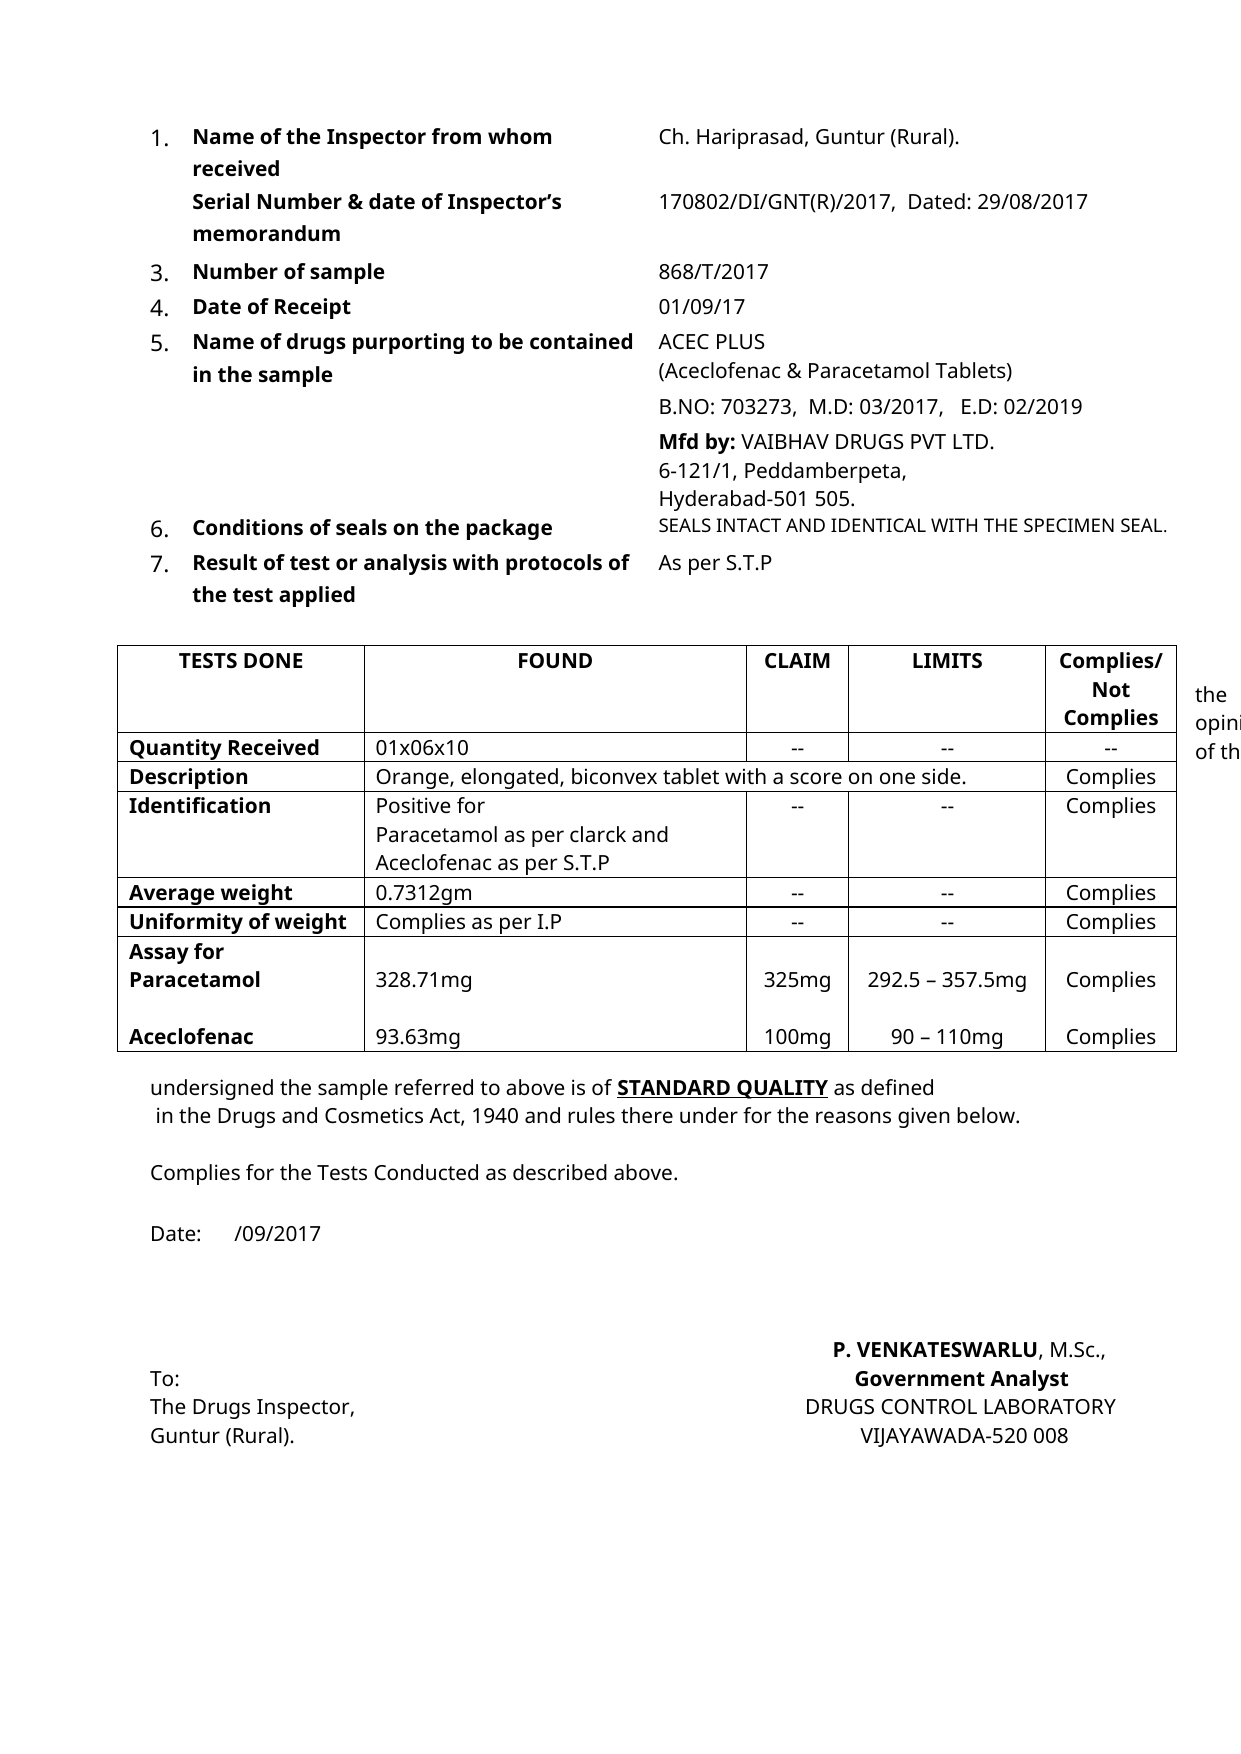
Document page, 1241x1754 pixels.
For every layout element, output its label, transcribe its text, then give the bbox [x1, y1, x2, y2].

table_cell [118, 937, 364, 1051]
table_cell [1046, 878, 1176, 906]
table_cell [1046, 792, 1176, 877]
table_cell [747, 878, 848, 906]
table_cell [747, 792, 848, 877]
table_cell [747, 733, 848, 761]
text In the opinion of the undersigned the sample referred to above is of STANDARD QUALITY as defined [150, 651, 1240, 1101]
text P. VENKATESWARLU, M.Sc., [150, 1336, 1200, 1364]
text Guntur (Rural). VIJAYAWADA-520 008 [150, 1421, 1200, 1449]
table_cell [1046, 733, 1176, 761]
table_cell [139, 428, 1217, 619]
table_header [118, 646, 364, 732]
text in the Drugs and Cosmetics Act, 1940 and rules there under for the reasons given below. [150, 1101, 1240, 1129]
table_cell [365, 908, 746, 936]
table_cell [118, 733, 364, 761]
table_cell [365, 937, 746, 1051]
text Complies for the Tests Conducted as described above. [150, 1158, 1240, 1186]
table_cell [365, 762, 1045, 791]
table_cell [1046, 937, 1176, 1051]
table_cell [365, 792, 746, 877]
text To: Government Analyst [150, 1364, 1200, 1392]
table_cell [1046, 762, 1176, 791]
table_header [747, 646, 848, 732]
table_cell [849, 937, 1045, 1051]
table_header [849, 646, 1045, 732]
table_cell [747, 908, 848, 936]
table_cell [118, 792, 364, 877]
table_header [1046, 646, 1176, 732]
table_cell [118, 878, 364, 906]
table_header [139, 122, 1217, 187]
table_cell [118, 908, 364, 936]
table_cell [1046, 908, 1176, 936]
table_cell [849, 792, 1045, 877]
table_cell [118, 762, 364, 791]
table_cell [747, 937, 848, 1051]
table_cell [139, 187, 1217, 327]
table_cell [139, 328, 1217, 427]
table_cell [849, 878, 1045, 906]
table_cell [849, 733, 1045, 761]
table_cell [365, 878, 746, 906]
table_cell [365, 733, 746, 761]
text Date: /09/2017 [150, 1219, 1240, 1247]
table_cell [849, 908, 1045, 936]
text The Drugs Inspector, DRUGS CONTROL LABORATORY [150, 1392, 1200, 1421]
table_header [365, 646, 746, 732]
